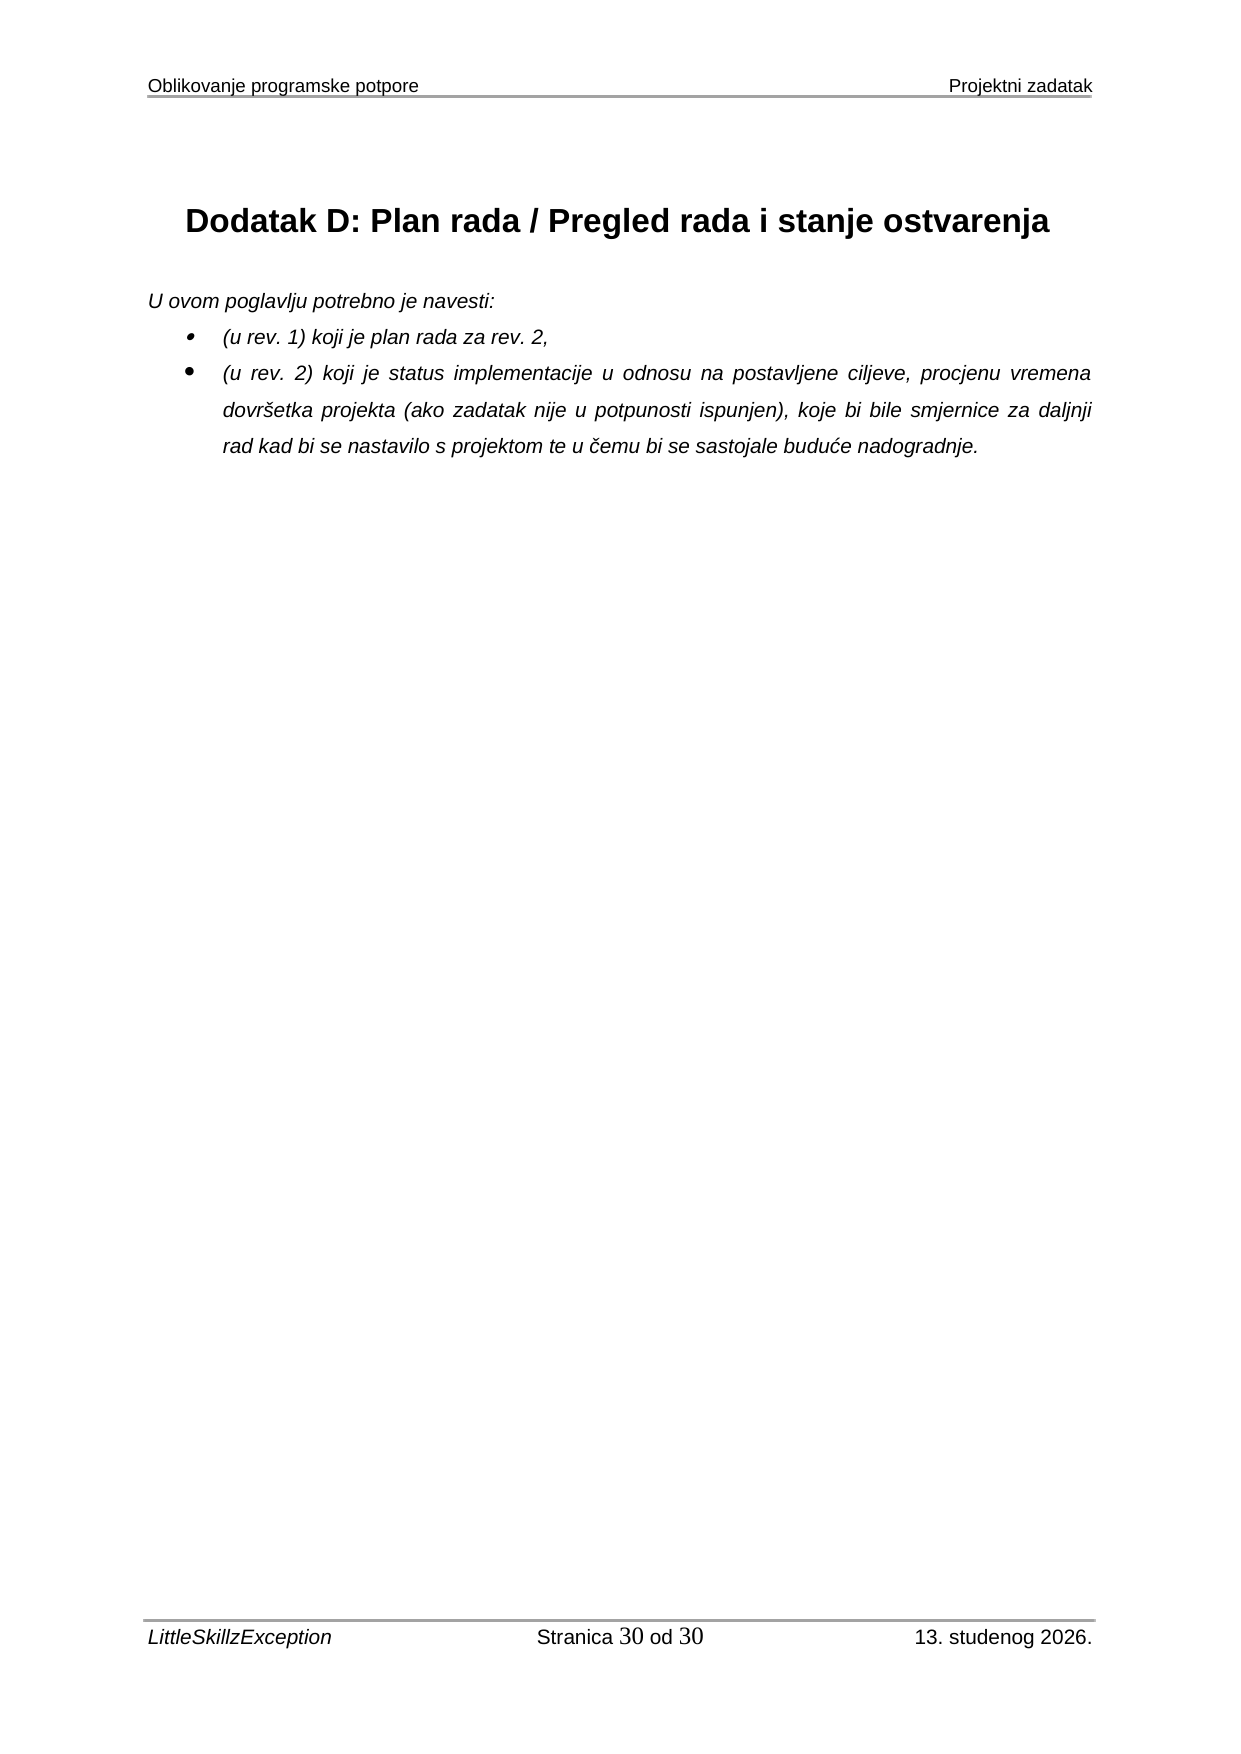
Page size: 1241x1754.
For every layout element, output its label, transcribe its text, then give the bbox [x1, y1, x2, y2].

list (u rev. 2) koji je status implementacije u odnosu na postavljene ciljeve, procjenu vremena dovršetka projekta (ako zadatak nije u potpunosti ispunjen), koje bi bile smjernice za daljnji rad kad bi se nastavilo s projektom te u čemu bi se sastojale buduće nadogradnje. [185, 361, 1093, 458]
text U ovom poglavlju potrebno je navesti: [148, 289, 1093, 313]
subtitle Dodatak D: Plan rada / Pregled rada i stanje ostvarenja [185, 201, 1093, 240]
list (u rev. 1) koji je plan rada za rev. 2, [185, 325, 1093, 349]
